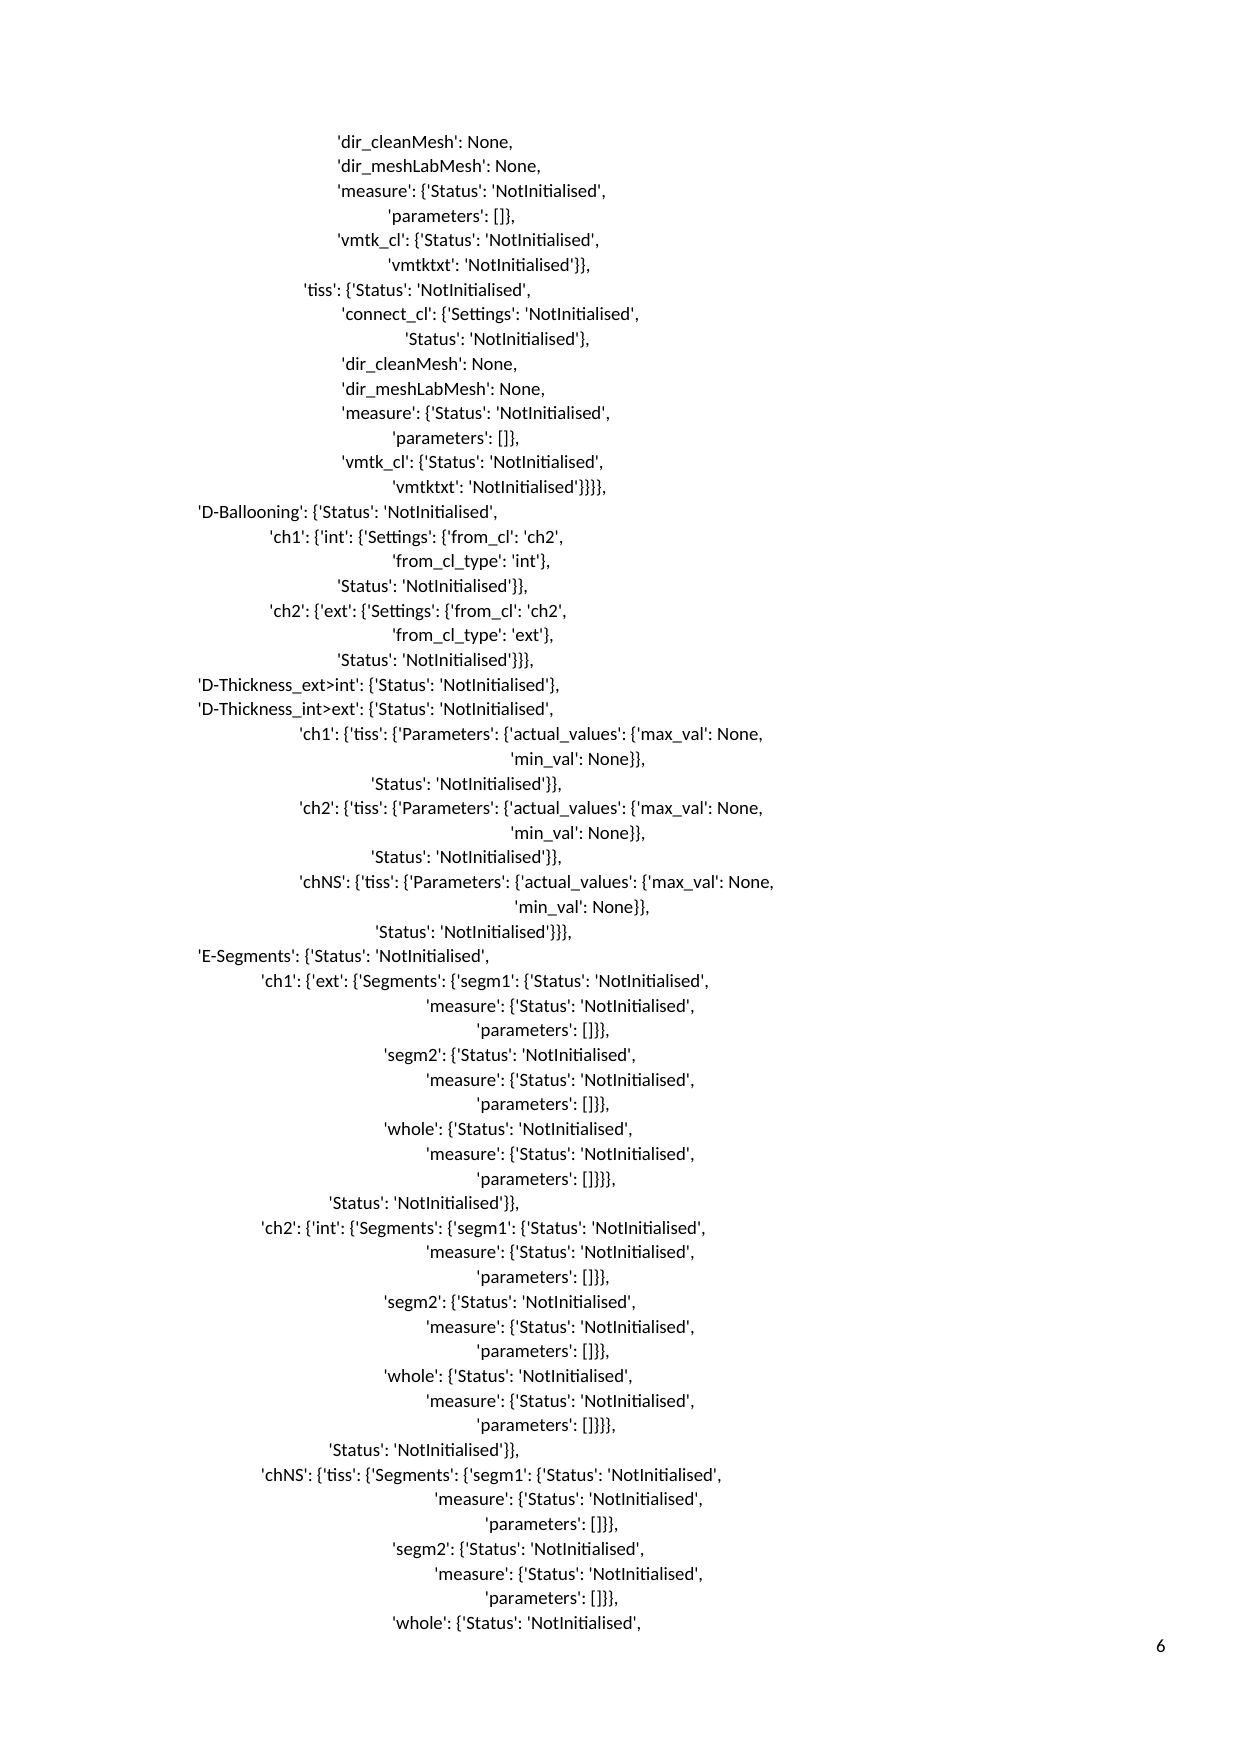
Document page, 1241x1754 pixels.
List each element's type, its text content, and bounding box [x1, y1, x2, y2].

text 'connect_cl': {'Settings': 'NotInitialised', [75, 303, 1165, 326]
text 'ch1': {'int': {'Settings': {'from_cl': 'ch2', [75, 525, 1165, 548]
text 'measure': {'Status': 'NotInitialised', [75, 179, 1165, 202]
text 'Status': 'NotInitialised'}, [75, 327, 1165, 350]
text 'from_cl_type': 'int'}, [75, 549, 1165, 572]
text 'measure': {'Status': 'NotInitialised', [75, 401, 1165, 424]
text 'segm2': {'Status': 'NotInitialised', [75, 1537, 1165, 1560]
text 'whole': {'Status': 'NotInitialised', [75, 1117, 1165, 1140]
text 'vmtk_cl': {'Status': 'NotInitialised', [75, 451, 1165, 474]
text 'vmtktxt': 'NotInitialised'}}, [75, 253, 1165, 276]
text 'ch2': {'tiss': {'Parameters': {'actual_values': {'max_val': None, [75, 796, 1165, 819]
text 'min_val': None}}, [75, 895, 1165, 918]
text 'measure': {'Status': 'NotInitialised', [75, 1389, 1165, 1412]
text 'whole': {'Status': 'NotInitialised', [75, 1611, 1165, 1634]
text 'dir_meshLabMesh': None, [75, 154, 1165, 177]
text 'min_val': None}}, [75, 821, 1165, 844]
text 'ch1': {'tiss': {'Parameters': {'actual_values': {'max_val': None, [75, 722, 1165, 745]
text 'measure': {'Status': 'NotInitialised', [75, 994, 1165, 1017]
text 'vmtk_cl': {'Status': 'NotInitialised', [75, 228, 1165, 251]
text 'ch1': {'ext': {'Segments': {'segm1': {'Status': 'NotInitialised', [75, 969, 1165, 992]
text 'chNS': {'tiss': {'Parameters': {'actual_values': {'max_val': None, [75, 870, 1165, 893]
text 'parameters': []}, [75, 204, 1165, 227]
text 'D-Thickness_int>ext': {'Status': 'NotInitialised', [75, 698, 1165, 721]
text 'ch2': {'int': {'Segments': {'segm1': {'Status': 'NotInitialised', [75, 1216, 1165, 1239]
text 'parameters': []}}, [75, 1265, 1165, 1288]
text 'tiss': {'Status': 'NotInitialised', [75, 278, 1165, 301]
text 'D-Ballooning': {'Status': 'NotInitialised', [75, 500, 1165, 523]
text 'Status': 'NotInitialised'}}, [75, 1438, 1165, 1461]
text 'segm2': {'Status': 'NotInitialised', [75, 1290, 1165, 1313]
text 'min_val': None}}, [75, 747, 1165, 770]
text 'Status': 'NotInitialised'}}}, [75, 648, 1165, 671]
text 'ch2': {'ext': {'Settings': {'from_cl': 'ch2', [75, 599, 1165, 622]
text 'whole': {'Status': 'NotInitialised', [75, 1364, 1165, 1387]
text 'E-Segments': {'Status': 'NotInitialised', [75, 944, 1165, 967]
text 'parameters': []}}}, [75, 1413, 1165, 1436]
text 'dir_cleanMesh': None, [75, 352, 1165, 375]
text 'Status': 'NotInitialised'}}, [75, 846, 1165, 869]
text 'measure': {'Status': 'NotInitialised', [75, 1488, 1165, 1511]
text 'measure': {'Status': 'NotInitialised', [75, 1562, 1165, 1584]
text 'dir_meshLabMesh': None, [75, 377, 1165, 399]
text 'measure': {'Status': 'NotInitialised', [75, 1315, 1165, 1338]
text 'Status': 'NotInitialised'}}, [75, 1191, 1165, 1214]
text 'D-Thickness_ext>int': {'Status': 'NotInitialised'}, [75, 673, 1165, 696]
text 'Status': 'NotInitialised'}}, [75, 772, 1165, 794]
text 'measure': {'Status': 'NotInitialised', [75, 1068, 1165, 1091]
text 'parameters': []}, [75, 426, 1165, 449]
text 'parameters': []}}}, [75, 1167, 1165, 1189]
text 'measure': {'Status': 'NotInitialised', [75, 1241, 1165, 1264]
text 'measure': {'Status': 'NotInitialised', [75, 1142, 1165, 1165]
text 'vmtktxt': 'NotInitialised'}}}}, [75, 475, 1165, 498]
text 'Status': 'NotInitialised'}}, [75, 574, 1165, 597]
text 'from_cl_type': 'ext'}, [75, 623, 1165, 646]
text 'parameters': []}}, [75, 1512, 1165, 1535]
text 'parameters': []}}, [75, 1586, 1165, 1609]
text 'Status': 'NotInitialised'}}}, [75, 920, 1165, 943]
text 'dir_cleanMesh': None, [75, 130, 1165, 153]
text 'parameters': []}}, [75, 1339, 1165, 1362]
text 'parameters': []}}, [75, 1018, 1165, 1041]
text 'chNS': {'tiss': {'Segments': {'segm1': {'Status': 'NotInitialised', [75, 1463, 1165, 1486]
text 'parameters': []}}, [75, 1093, 1165, 1116]
text 'segm2': {'Status': 'NotInitialised', [75, 1043, 1165, 1066]
